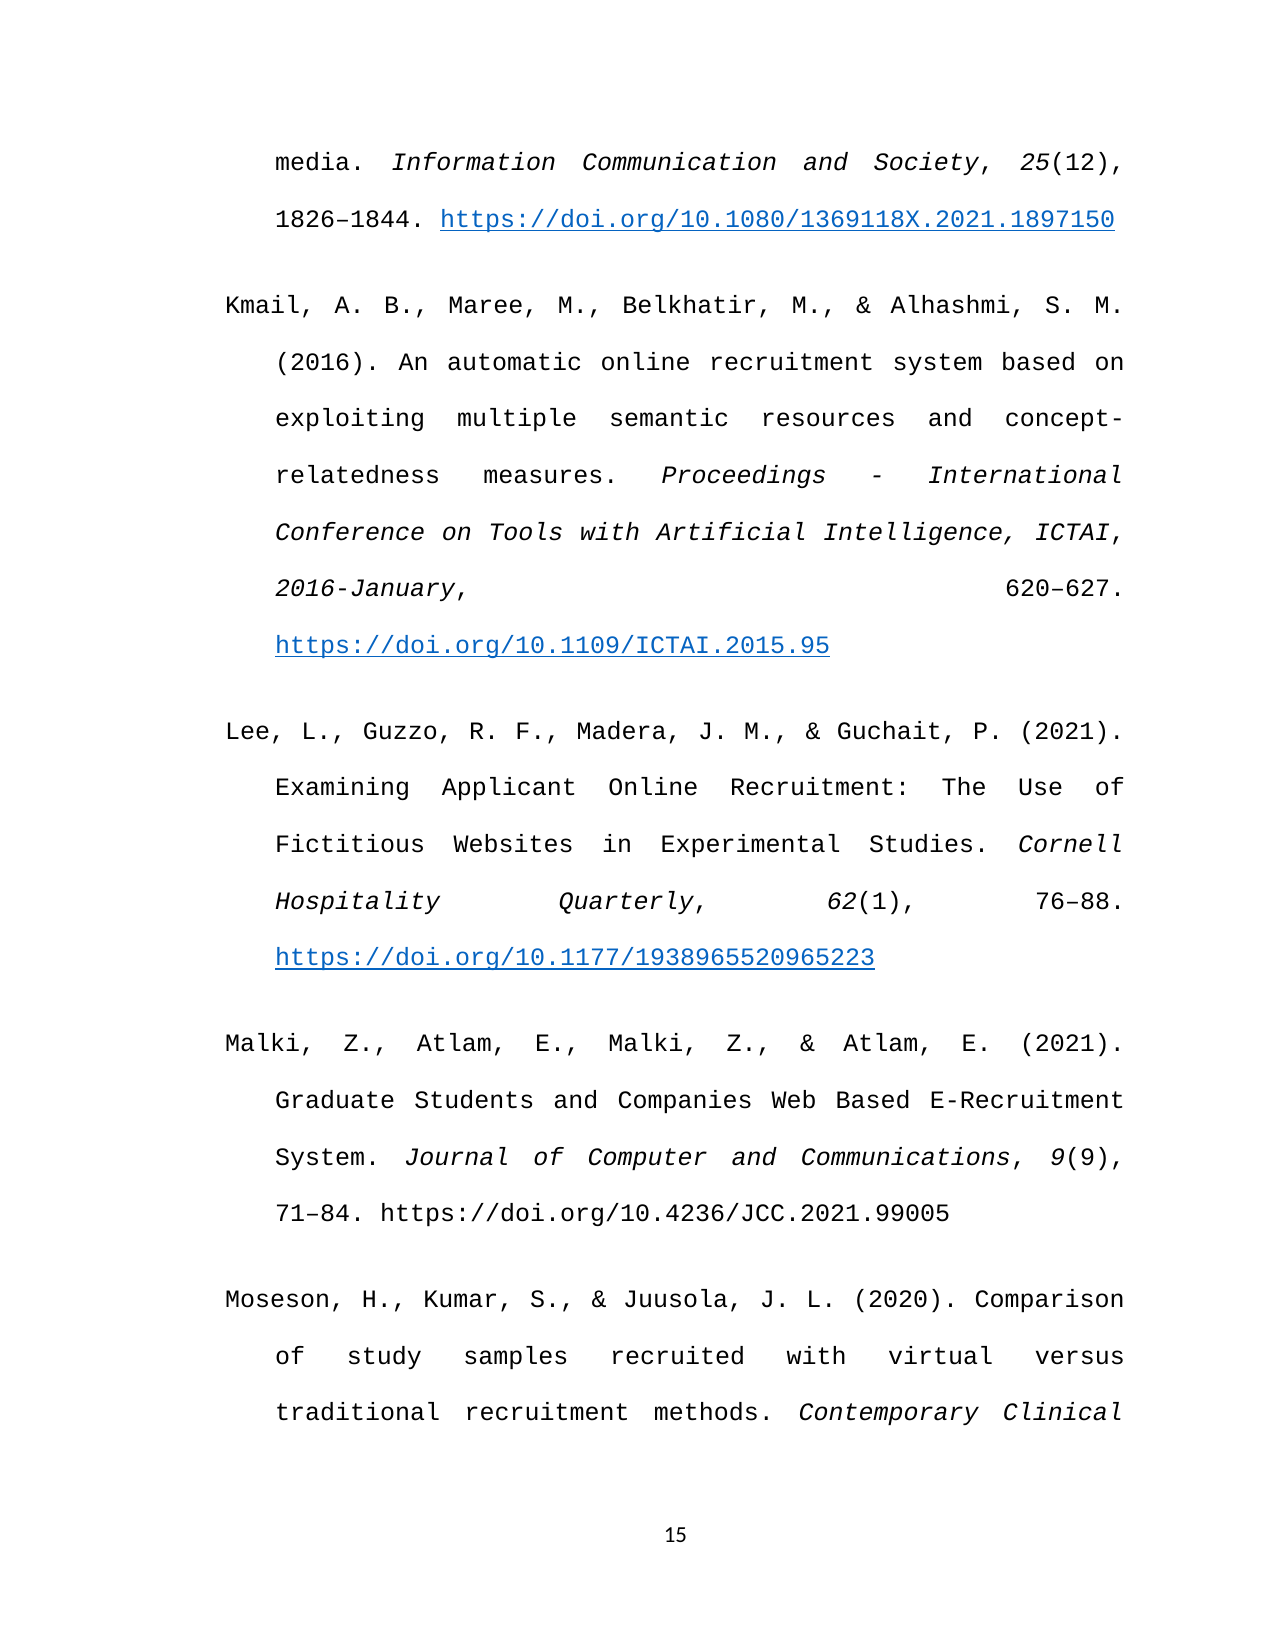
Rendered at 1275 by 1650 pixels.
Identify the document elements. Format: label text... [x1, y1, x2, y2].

text Malki, Z., Atlam, E., Malki, Z., & Atlam, E. (2021). Graduate Students and Companies Web Based E-Recruitment System. Journal of Computer and Communications, 9(9), 71–84. https://doi.org/10.4236/JCC.2021.99005 [225, 1031, 1125, 1229]
text Kmail, A. B., Maree, M., Belkhatir, M., & Alhashmi, S. M. (2016). An automatic online recruitment system based on exploiting multiple semantic resources and concept-relatedness measures. Proceedings - International Conference on Tools with Artificial Intelligence, ICTAI, 2016-January, 620–627. https://doi.org/10.1109/ICTAI.2015.95 [225, 292, 1125, 661]
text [225, 1287, 1125, 1428]
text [225, 150, 1125, 235]
text Lee, L., Guzzo, R. F., Madera, J. M., & Guchait, P. (2021). Examining Applicant Online Recruitment: The Use of Fictitious Websites in Experimental Studies. Cornell Hospitality Quarterly, 62(1), 76–88. https://doi.org/10.1177/1938965520965223 [225, 718, 1125, 973]
